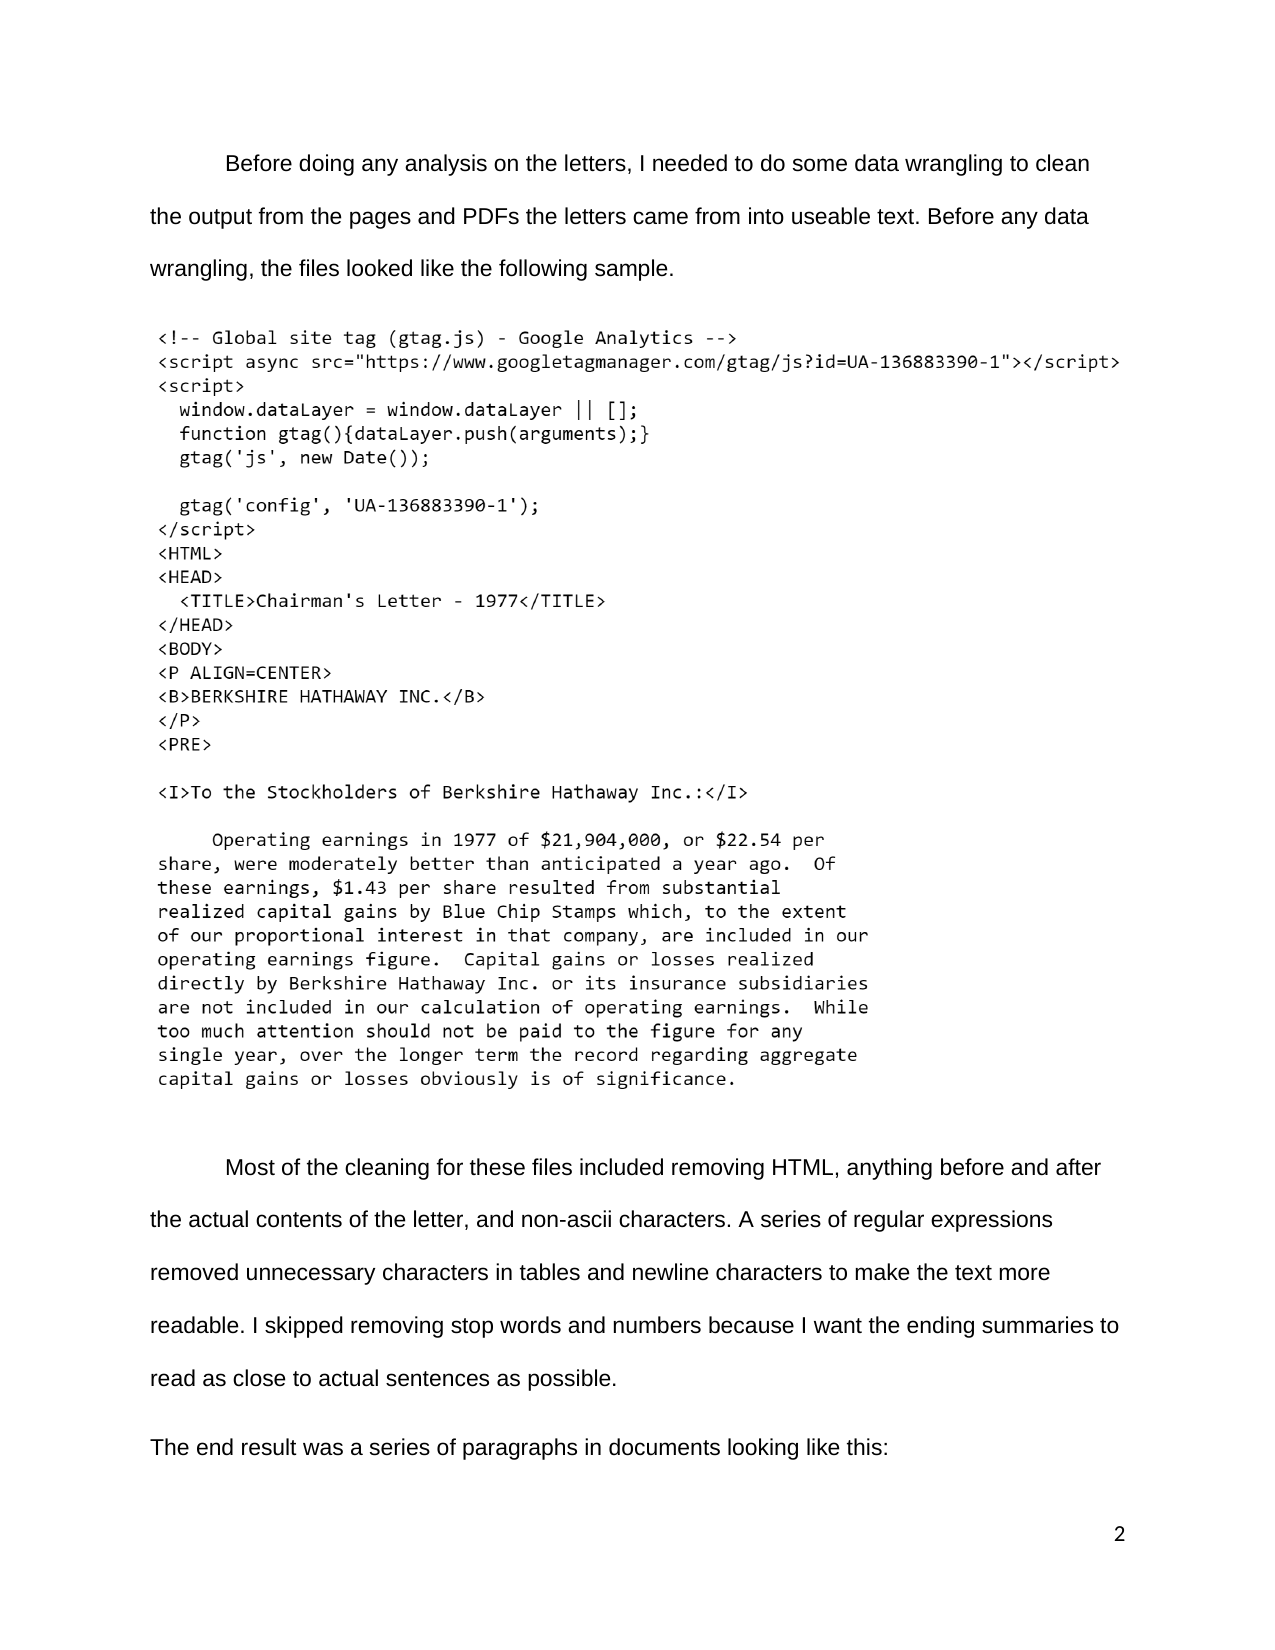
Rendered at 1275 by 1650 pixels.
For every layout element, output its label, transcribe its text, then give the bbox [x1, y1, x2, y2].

text Before doing any analysis on the letters, I needed to do some data wrangling to clean the output from the pages and PDFs the letters came from into useable text. Before any data wrangling, the files looked like the following sample. [150, 150, 1125, 282]
picture [150, 324, 1125, 1111]
text Most of the cleaning for these files included removing HTML, anything before and after the actual contents of the letter, and non-ascii characters. A series of regular expressions removed unnecessary characters in tables and newline characters to make the text more readable. I skipped removing stop words and numbers because I want the ending summaries to read as close to actual sentences as possible. [150, 1154, 1125, 1391]
text The end result was a series of paragraphs in documents looking like this: [150, 1434, 1125, 1460]
